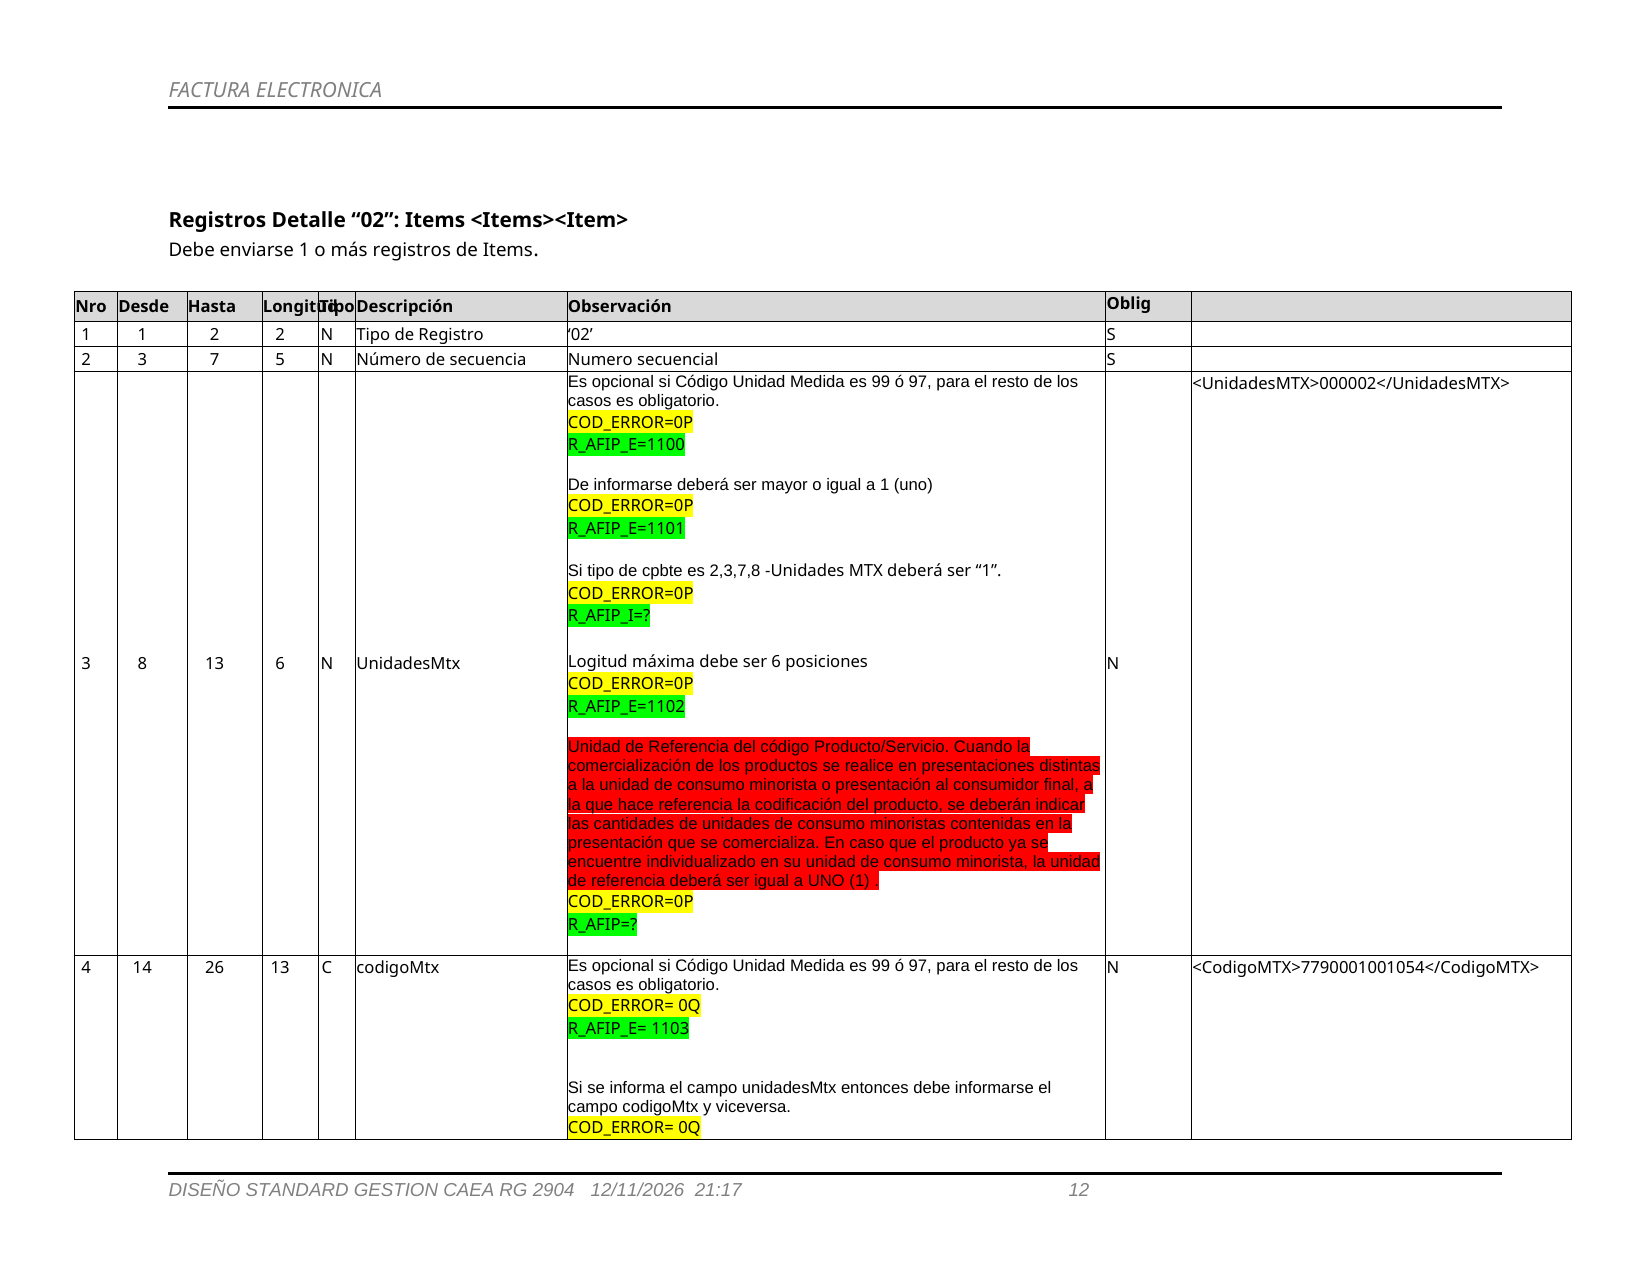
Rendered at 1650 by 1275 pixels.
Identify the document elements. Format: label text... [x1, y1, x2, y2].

table_cell N [1106, 372, 1191, 955]
text Debe enviarse 1 o más registros de Items. [168, 234, 1502, 262]
table_cell 7 [188, 347, 262, 371]
table_cell 14 [118, 956, 187, 1139]
table_cell Tipo de Registro [356, 322, 567, 346]
table_cell S [1106, 347, 1191, 371]
table_cell 1 [118, 322, 187, 346]
table_cell 6 [263, 372, 318, 955]
table_header Oblig [1106, 292, 1191, 321]
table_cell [568, 956, 1105, 1139]
text Registros Detalle “02”: Items <Items><Item> [168, 206, 1502, 234]
table_cell 3 [75, 372, 117, 955]
table_cell 5 [263, 347, 318, 371]
table_header Hasta [188, 292, 262, 321]
table_cell codigoMtx [356, 956, 567, 1139]
table_header Observación [568, 292, 1105, 321]
table_cell 4 [75, 956, 117, 1139]
table_cell [1192, 347, 1571, 371]
table_cell <UnidadesMTX>000002</UnidadesMTX> [1192, 372, 1571, 955]
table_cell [1192, 956, 1571, 1139]
table_cell UnidadesMtx [356, 372, 567, 955]
table_cell Numero secuencial [568, 347, 1105, 371]
table_cell 2 [263, 322, 318, 346]
table_header Longitud [263, 292, 318, 321]
table_cell N [319, 372, 355, 955]
table_cell Es opcional si Código Unidad Medida es 99 ó 97, para el resto de los casos es obligatorio. COD_ERROR=0P R_AFIP_E=1100 De informarse deberá ser mayor o igual a 1 (uno) COD_ERROR=0P R_AFIP_E=1101 Si tipo de cpbte es 2,3,7,8 -Unidades MTX deberá ser “1”. COD_ERROR=0P R_AFIP_I=? Logitud máxima debe ser 6 posiciones COD_ERROR=0P R_AFIP_E=1102 Unidad de Referencia del código Producto/Servicio. Cuando la comercialización de los productos se realice en presentaciones distintas a la unidad de consumo minorista o presentación al consumidor final, a la que hace referencia la codificación del producto, se deberán indicar las cantidades de unidades de consumo minoristas contenidas en la presentación que se comercializa. En caso que el producto ya se encuentre individualizado en su unidad de consumo minorista, la unidad de referencia deberá ser igual a UNO (1) . COD_ERROR=0P R_AFIP=? [568, 372, 1105, 955]
table_cell 2 [75, 347, 117, 371]
table_cell 13 [188, 372, 262, 955]
table_header Nro [75, 292, 117, 321]
table_cell 2 [188, 322, 262, 346]
table_header Tipo [319, 292, 355, 321]
table_cell Número de secuencia [356, 347, 567, 371]
table_header [1192, 292, 1571, 321]
table_cell N [1106, 956, 1191, 1139]
table_header Desde [118, 292, 187, 321]
table_cell 13 [263, 956, 318, 1139]
table_cell [1192, 322, 1571, 346]
table_header Descripción [356, 292, 567, 321]
table_cell N [319, 347, 355, 371]
table_cell C [319, 956, 355, 1139]
table_cell 26 [188, 956, 262, 1139]
table_cell 1 [75, 322, 117, 346]
table_cell 8 [118, 372, 187, 955]
table_cell 3 [118, 347, 187, 371]
table_cell N [319, 322, 355, 346]
table_cell S [1106, 322, 1191, 346]
table_cell ‘02’ [568, 322, 1105, 346]
